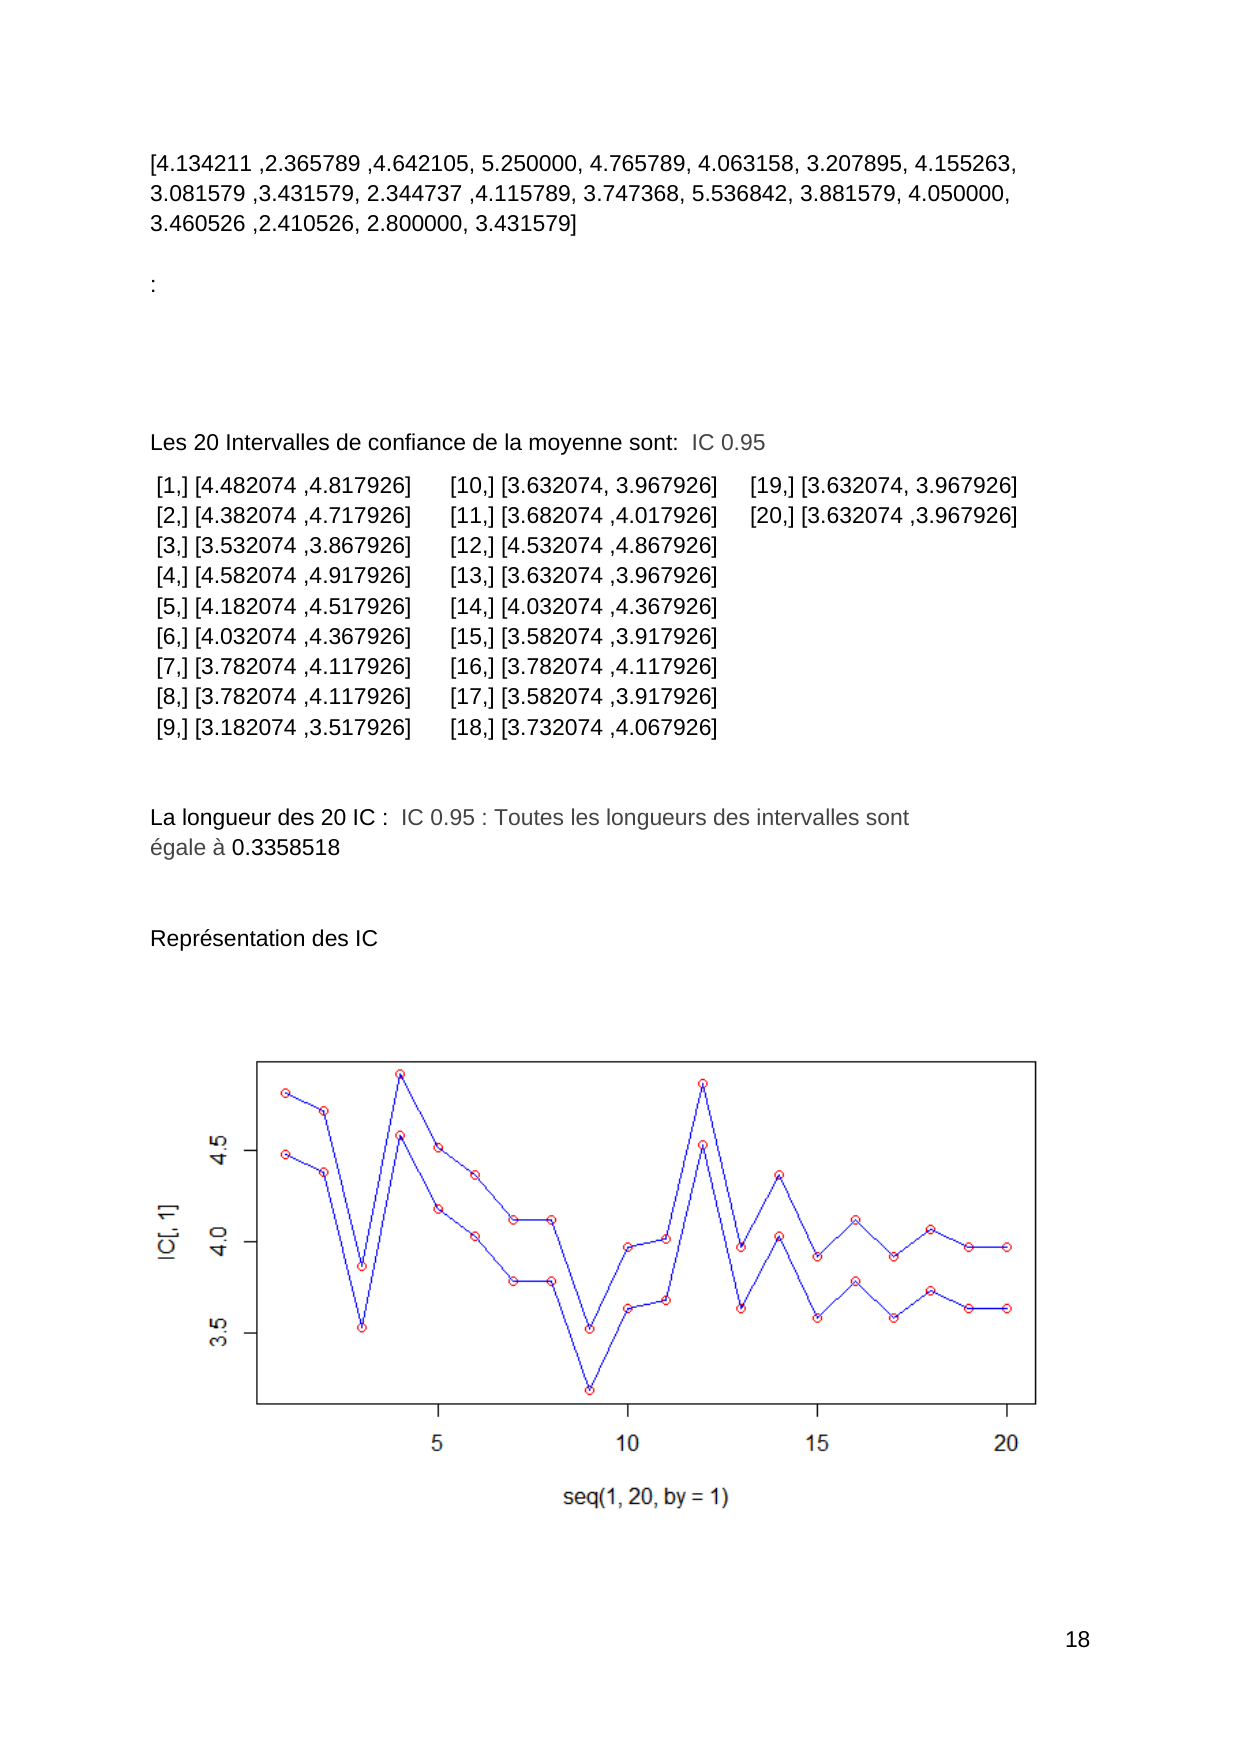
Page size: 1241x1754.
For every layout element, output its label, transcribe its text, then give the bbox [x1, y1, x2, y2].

text [7,] [3.782074 ,4.117926] [16,] [3.782074 ,4.117926] [150, 653, 1090, 679]
text Représentation des IC [150, 925, 1090, 951]
text [2,] [4.382074 ,4.717926] [11,] [3.682074 ,4.017926] [20,] [3.632074 ,3.967926] [150, 502, 1090, 528]
text [5,] [4.182074 ,4.517926] [14,] [4.032074 ,4.367926] [150, 593, 1090, 619]
subtitle Les 20 Intervalles de confiance de la moyenne sont: IC 0.95 [150, 429, 1090, 456]
text La longueur des 20 IC : IC 0.95 : Toutes les longueurs des intervalles sont [150, 804, 1090, 831]
picture [150, 955, 1091, 1537]
text [4,] [4.582074 ,4.917926] [13,] [3.632074 ,3.967926] [150, 562, 1090, 589]
text [8,] [3.782074 ,4.117926] [17,] [3.582074 ,3.917926] [150, 683, 1090, 710]
text égale à 0.3358518 [150, 834, 1090, 861]
text [9,] [3.182074 ,3.517926] [18,] [3.732074 ,4.067926] [150, 713, 1090, 740]
text [4.134211 ,2.365789 ,4.642105, 5.250000, 4.765789, 4.063158, 3.207895, 4.155263, 3.081579 ,3.431579, 2.344737 ,4.115789, 3.747368, 5.536842, 3.881579, 4.050000, 3.460526 ,2.410526, 2.800000, 3.431579] [150, 150, 1090, 237]
text : [150, 271, 1090, 297]
text [1,] [4.482074 ,4.817926] [10,] [3.632074, 3.967926] [19,] [3.632074, 3.967926] [150, 472, 1090, 498]
text [6,] [4.032074 ,4.367926] [15,] [3.582074 ,3.917926] [150, 623, 1090, 649]
text [3,] [3.532074 ,3.867926] [12,] [4.532074 ,4.867926] [150, 532, 1090, 559]
